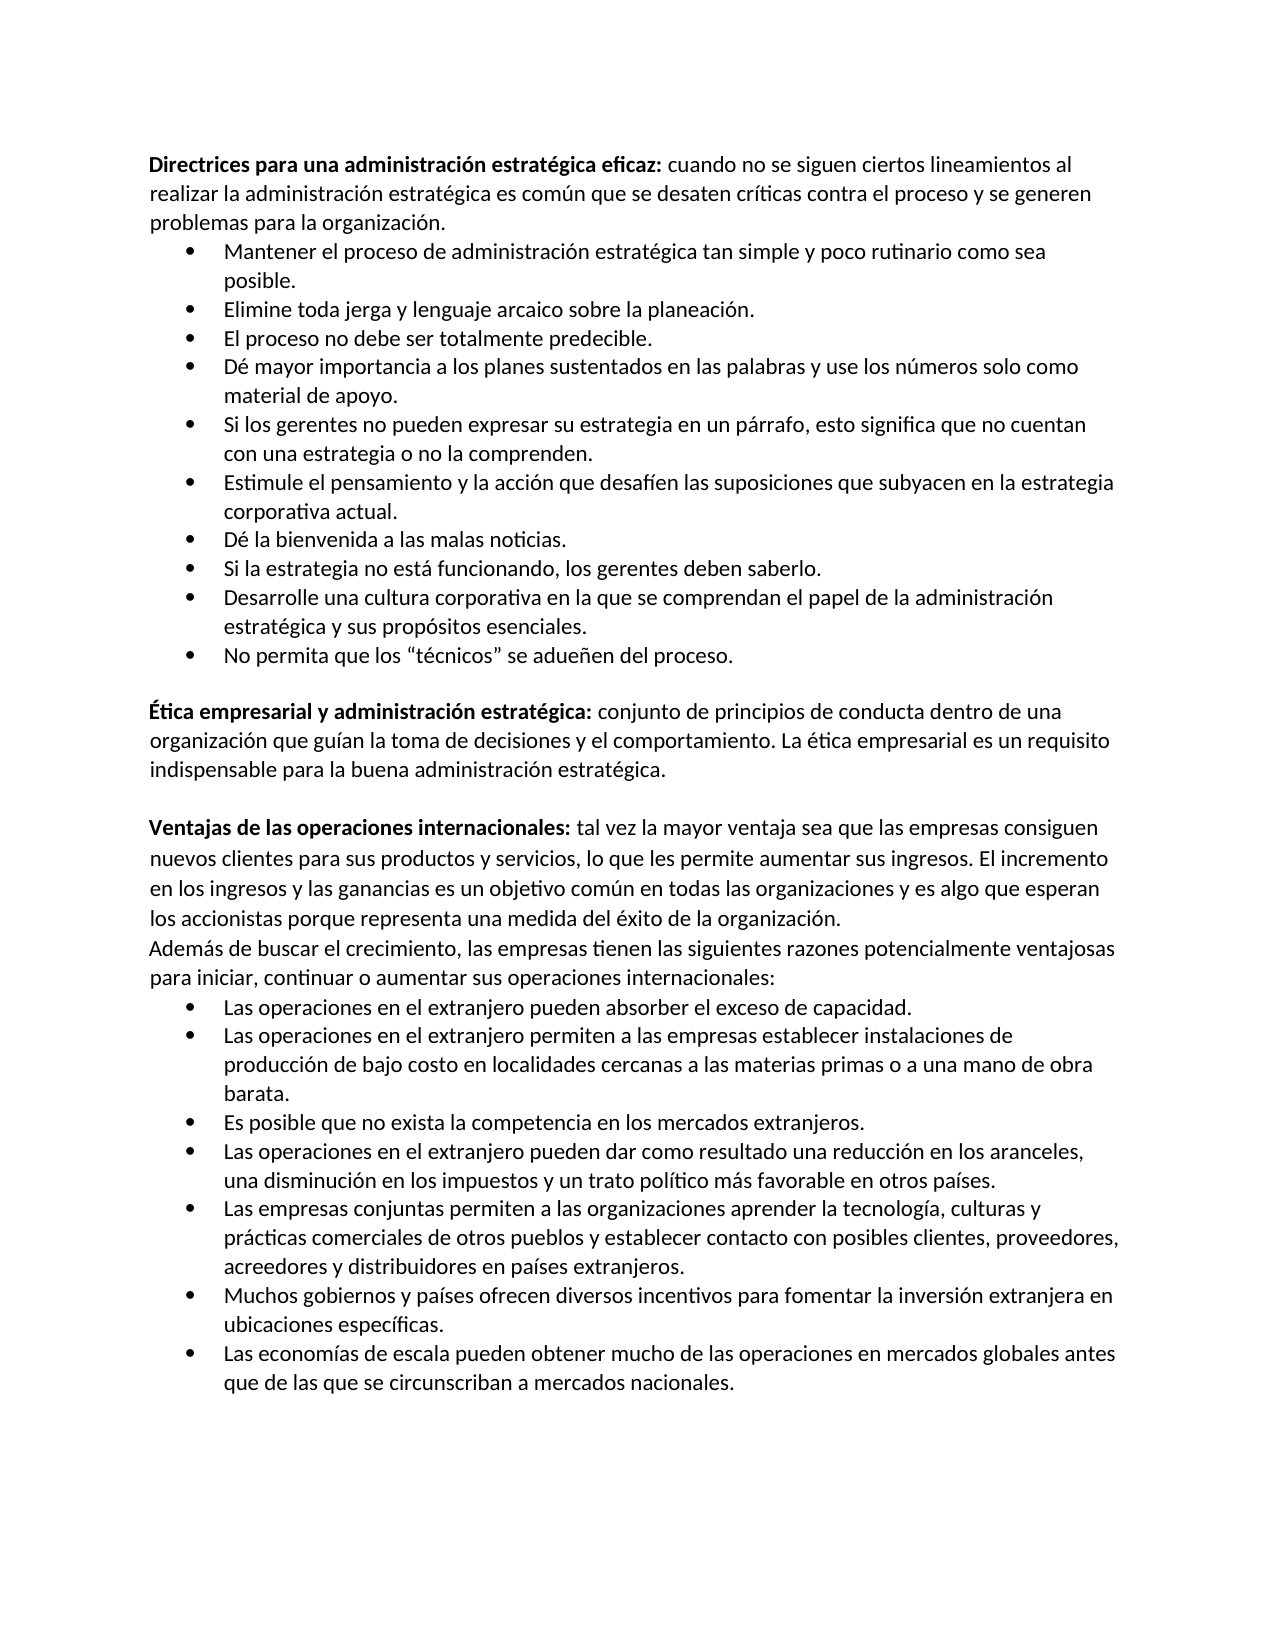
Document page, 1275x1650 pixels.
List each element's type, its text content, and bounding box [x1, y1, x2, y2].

list Mantener el proceso de administración estratégica tan simple y poco rutinario como sea posible. [186, 237, 1124, 294]
list Muchos gobiernos y países ofrecen diversos incentivos para fomentar la inversión extranjera en ubicaciones específicas. [186, 1281, 1124, 1338]
list El proceso no debe ser totalmente predecible. [186, 324, 1124, 352]
list Las economías de escala pueden obtener mucho de las operaciones en mercados globales antes que de las que se circunscriban a mercados nacionales. [186, 1339, 1124, 1396]
list Las empresas conjuntas permiten a las organizaciones aprender la tecnología, culturas y prácticas comerciales de otros pueblos y establecer contacto con posibles clientes, proveedores, acreedores y distribuidores en países extranjeros. [186, 1194, 1124, 1280]
list No permita que los “técnicos” se adueñen del proceso. [186, 641, 1124, 669]
list Dé mayor importancia a los planes sustentados en las palabras y use los números solo como material de apoyo. [186, 352, 1124, 409]
text Directrices para una administración estratégica eficaz: cuando no se siguen ciertos lineamientos al realizar la administración estratégica es común que se desaten críticas contra el proceso y se generen problemas para la organización. [148, 150, 1125, 236]
list Es posible que no exista la competencia en los mercados extranjeros. [186, 1108, 1124, 1136]
text Ética empresarial y administración estratégica: conjunto de principios de conducta dentro de una organización que guían la toma de decisiones y el comportamiento. La ética empresarial es un requisito indispensable para la buena administración estratégica. [148, 697, 1125, 783]
list Si la estrategia no está funcionando, los gerentes deben saberlo. [186, 554, 1124, 582]
list Si los gerentes no pueden expresar su estrategia en un párrafo, esto significa que no cuentan con una estrategia o no la comprenden. [186, 410, 1124, 467]
list Elimine toda jerga y lenguaje arcaico sobre la planeación. [186, 295, 1124, 323]
list Desarrolle una cultura corporativa en la que se comprendan el papel de la administración estratégica y sus propósitos esenciales. [186, 583, 1124, 640]
list Las operaciones en el extranjero pueden absorber el exceso de capacidad. [186, 993, 1124, 1021]
list Las operaciones en el extranjero pueden dar como resultado una reducción en los aranceles, una disminución en los impuestos y un trato político más favorable en otros países. [186, 1137, 1124, 1194]
list Dé la bienvenida a las malas noticias. [186, 526, 1124, 554]
list Estimule el pensamiento y la acción que desafíen las suposiciones que subyacen en la estrategia corporativa actual. [186, 468, 1124, 525]
text Además de buscar el crecimiento, las empresas tienen las siguientes razones potencialmente ventajosas para iniciar, continuar o aumentar sus operaciones internacionales: [148, 934, 1124, 991]
text Ventajas de las operaciones internacionales: tal vez la mayor ventaja sea que las empresas consiguen nuevos clientes para sus productos y servicios, lo que les permite aumentar sus ingresos. El incremento en los ingresos y las ganancias es un objetivo común en todas las organizaciones y es algo que esperan los accionistas porque representa una medida del éxito de la organización. [148, 813, 1125, 932]
list Las operaciones en el extranjero permiten a las empresas establecer instalaciones de producción de bajo costo en localidades cercanas a las materias primas o a una mano de obra barata. [186, 1021, 1124, 1107]
